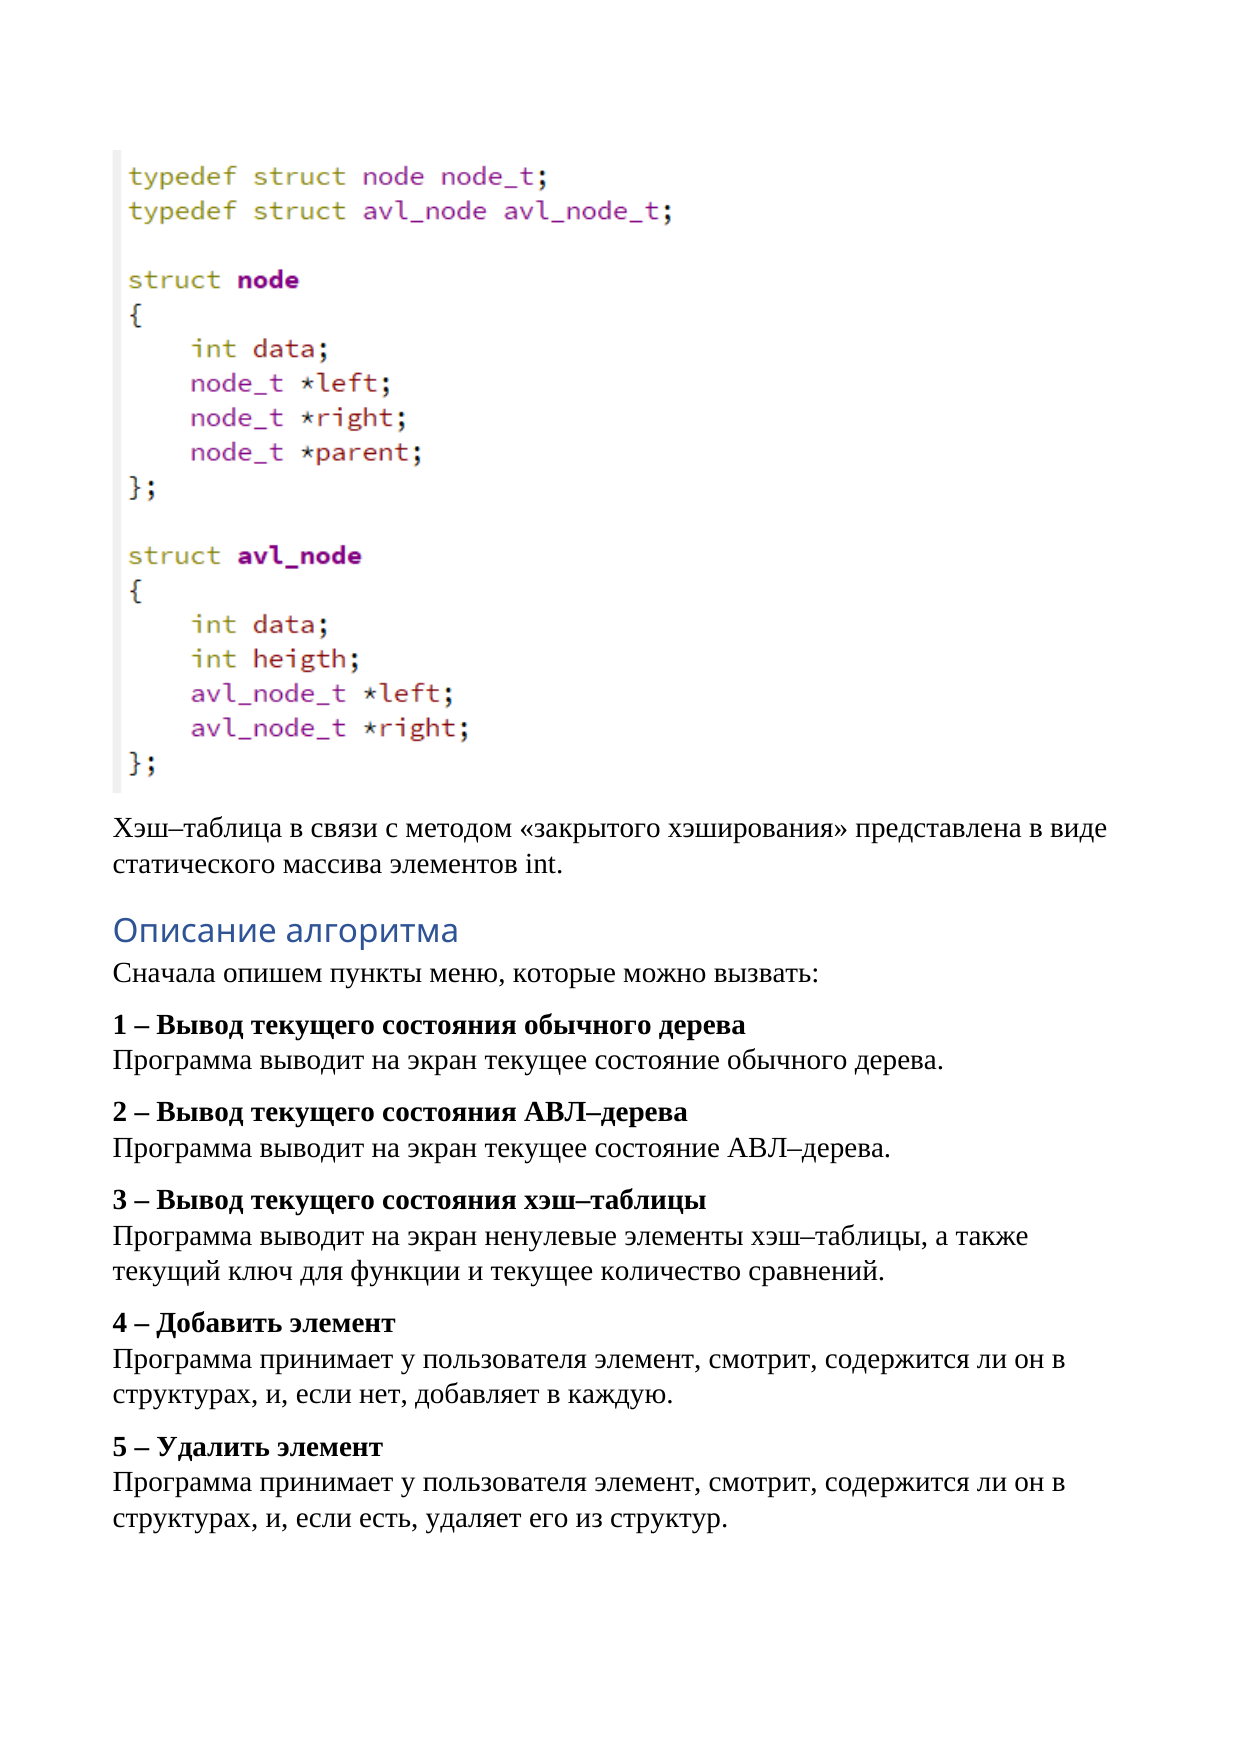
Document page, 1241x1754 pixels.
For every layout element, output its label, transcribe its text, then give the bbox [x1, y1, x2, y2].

text 5 – Удалить элемент Программа принимает у пользователя элемент, смотрит, содержится ли он в структурах, и, если есть, удаляет его из структур. [112, 1429, 1128, 1533]
text 3 – Вывод текущего состояния хэш–таблицы Программа выводит на экран ненулевые элементы хэш–таблицы, а также текущий ключ для функции и текущее количество сравнений. [112, 1182, 1128, 1287]
text 2 – Вывод текущего состояния АВЛ–дерева Программа выводит на экран текущее состояние АВЛ–дерева. [112, 1094, 1128, 1164]
text 1 – Вывод текущего состояния обычного дерева Программа выводит на экран текущее состояние обычного дерева. [112, 1007, 1128, 1076]
text 4 – Добавить элемент Программа принимает у пользователя элемент, смотрит, содержится ли он в структурах, и, если нет, добавляет в каждую. [112, 1306, 1128, 1410]
text Сначала опишем пункты меню, которые можно вызвать: [112, 955, 1128, 988]
text Хэш–таблица в связи с методом «закрытого хэширования» представлена в виде статического массива элементов int. [112, 811, 1128, 879]
subtitle Описание алгоритма [112, 907, 1128, 952]
picture [112, 150, 752, 793]
